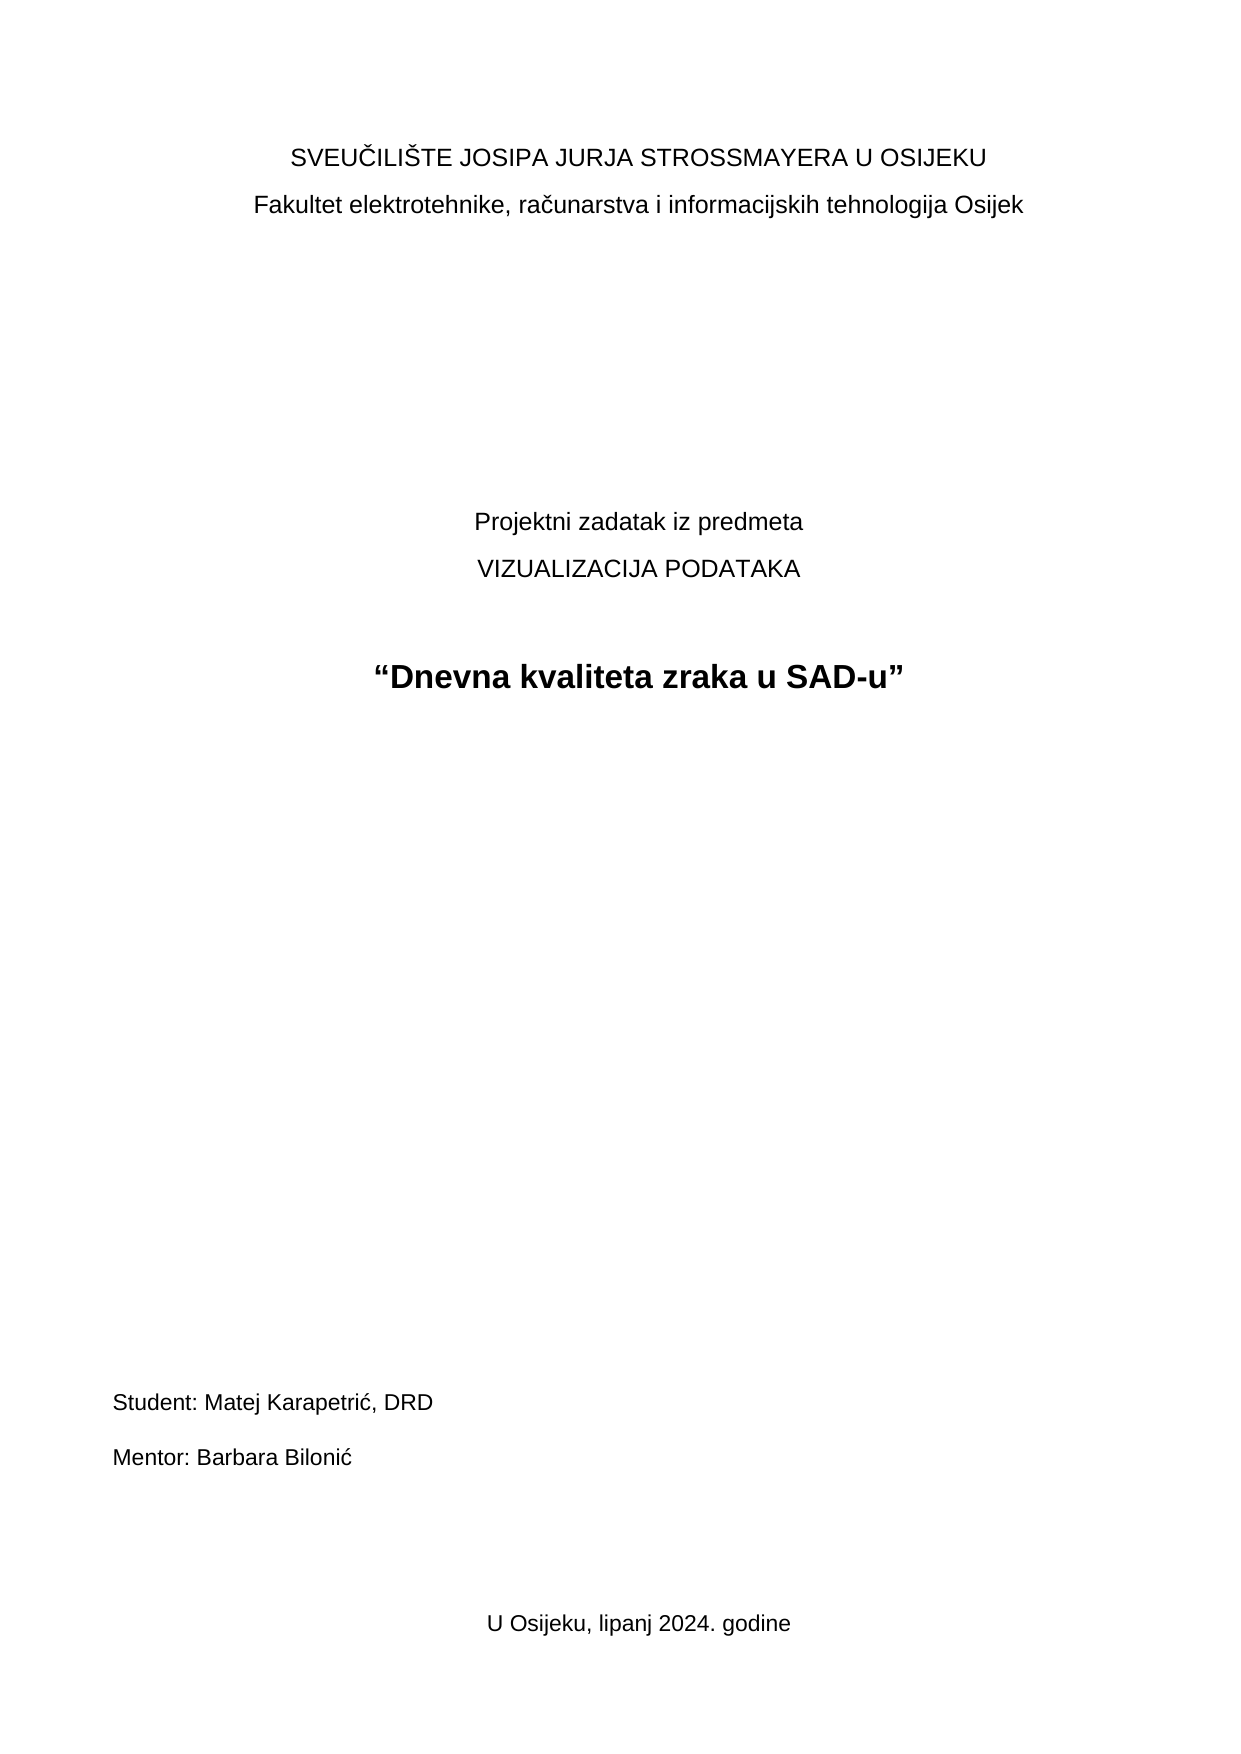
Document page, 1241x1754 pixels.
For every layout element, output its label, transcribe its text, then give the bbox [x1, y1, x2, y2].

text VIZUALIZACIJA PODATAKA [112, 554, 1165, 583]
text U Osijeku, lipanj 2024. godine [112, 1609, 1165, 1636]
text “Dnevna kvaliteta zraka u SAD-u” [112, 657, 1165, 696]
text Fakultet elektrotehnike, računarstva i informacijskih tehnologija Osijek [112, 190, 1165, 219]
text Projektni zadatak iz predmeta [112, 507, 1165, 535]
text Student: Matej Karapetrić, DRD [112, 1389, 1165, 1415]
text Mentor: Barbara Bilonić [112, 1444, 1165, 1470]
text SVEUČILIŠTE JOSIPA JURJA STROSSMAYERA U OSIJEKU [112, 143, 1165, 171]
